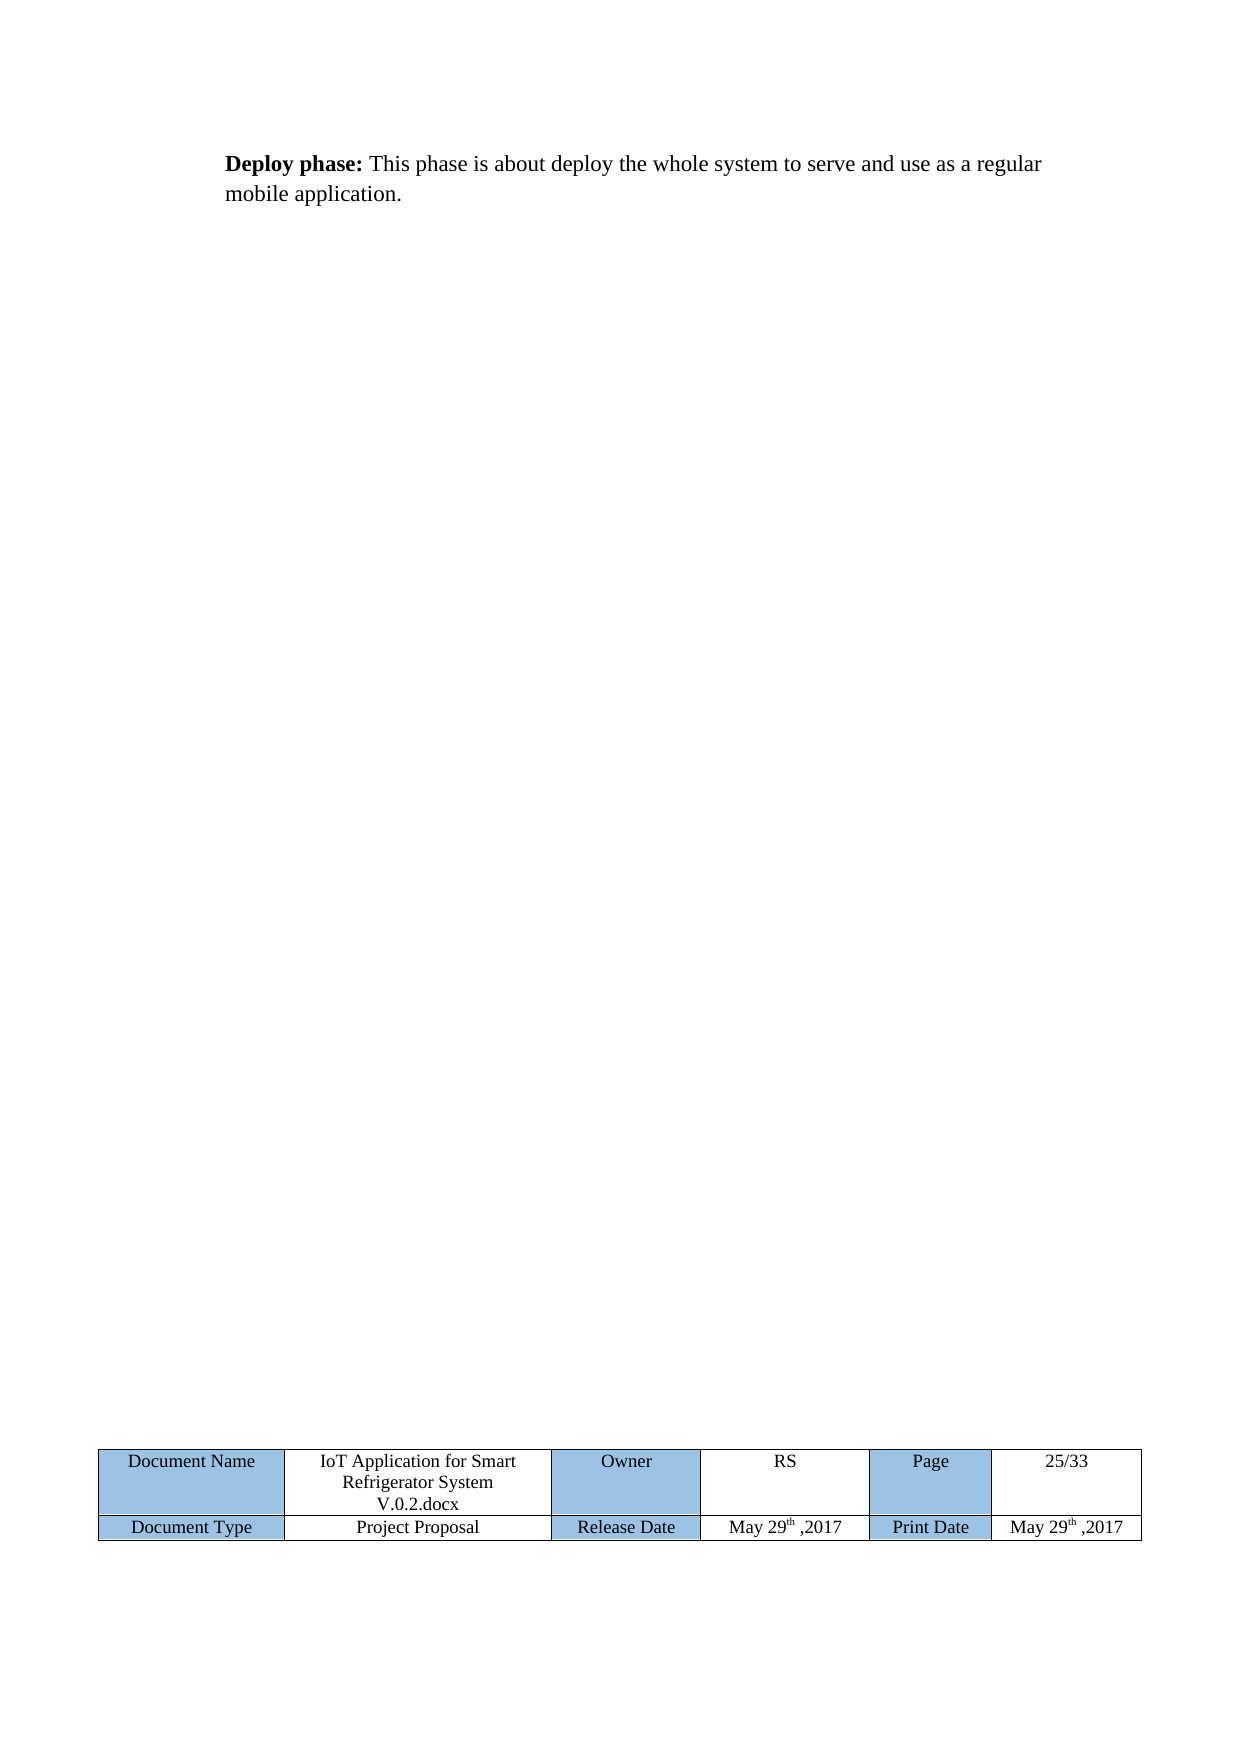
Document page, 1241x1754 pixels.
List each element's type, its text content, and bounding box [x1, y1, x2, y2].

text Deploy phase: This phase is about deploy the whole system to serve and use as a regular mobile application. [225, 150, 1090, 207]
